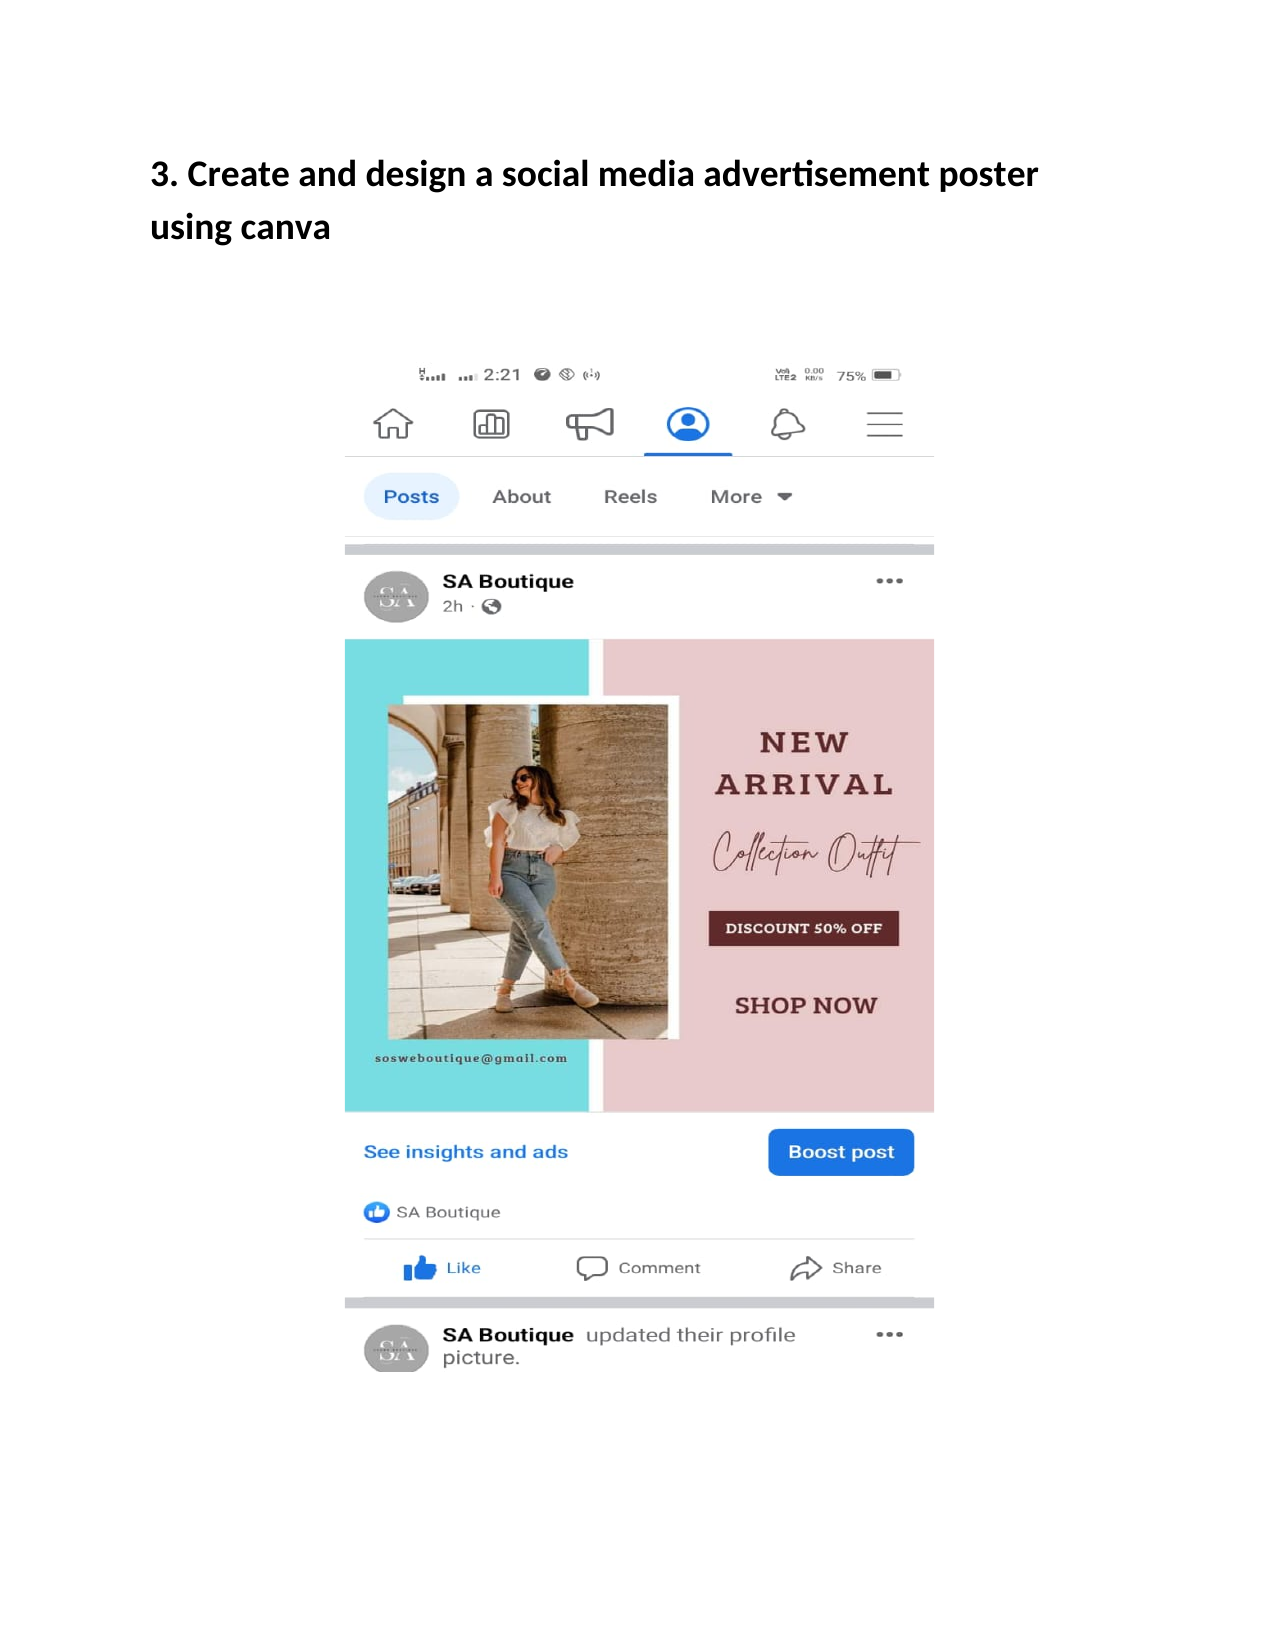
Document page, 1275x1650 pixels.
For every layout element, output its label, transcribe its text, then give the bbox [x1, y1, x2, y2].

text 3. Create and design a social media advertisement poster using canva [150, 150, 1125, 248]
picture [344, 349, 935, 1372]
